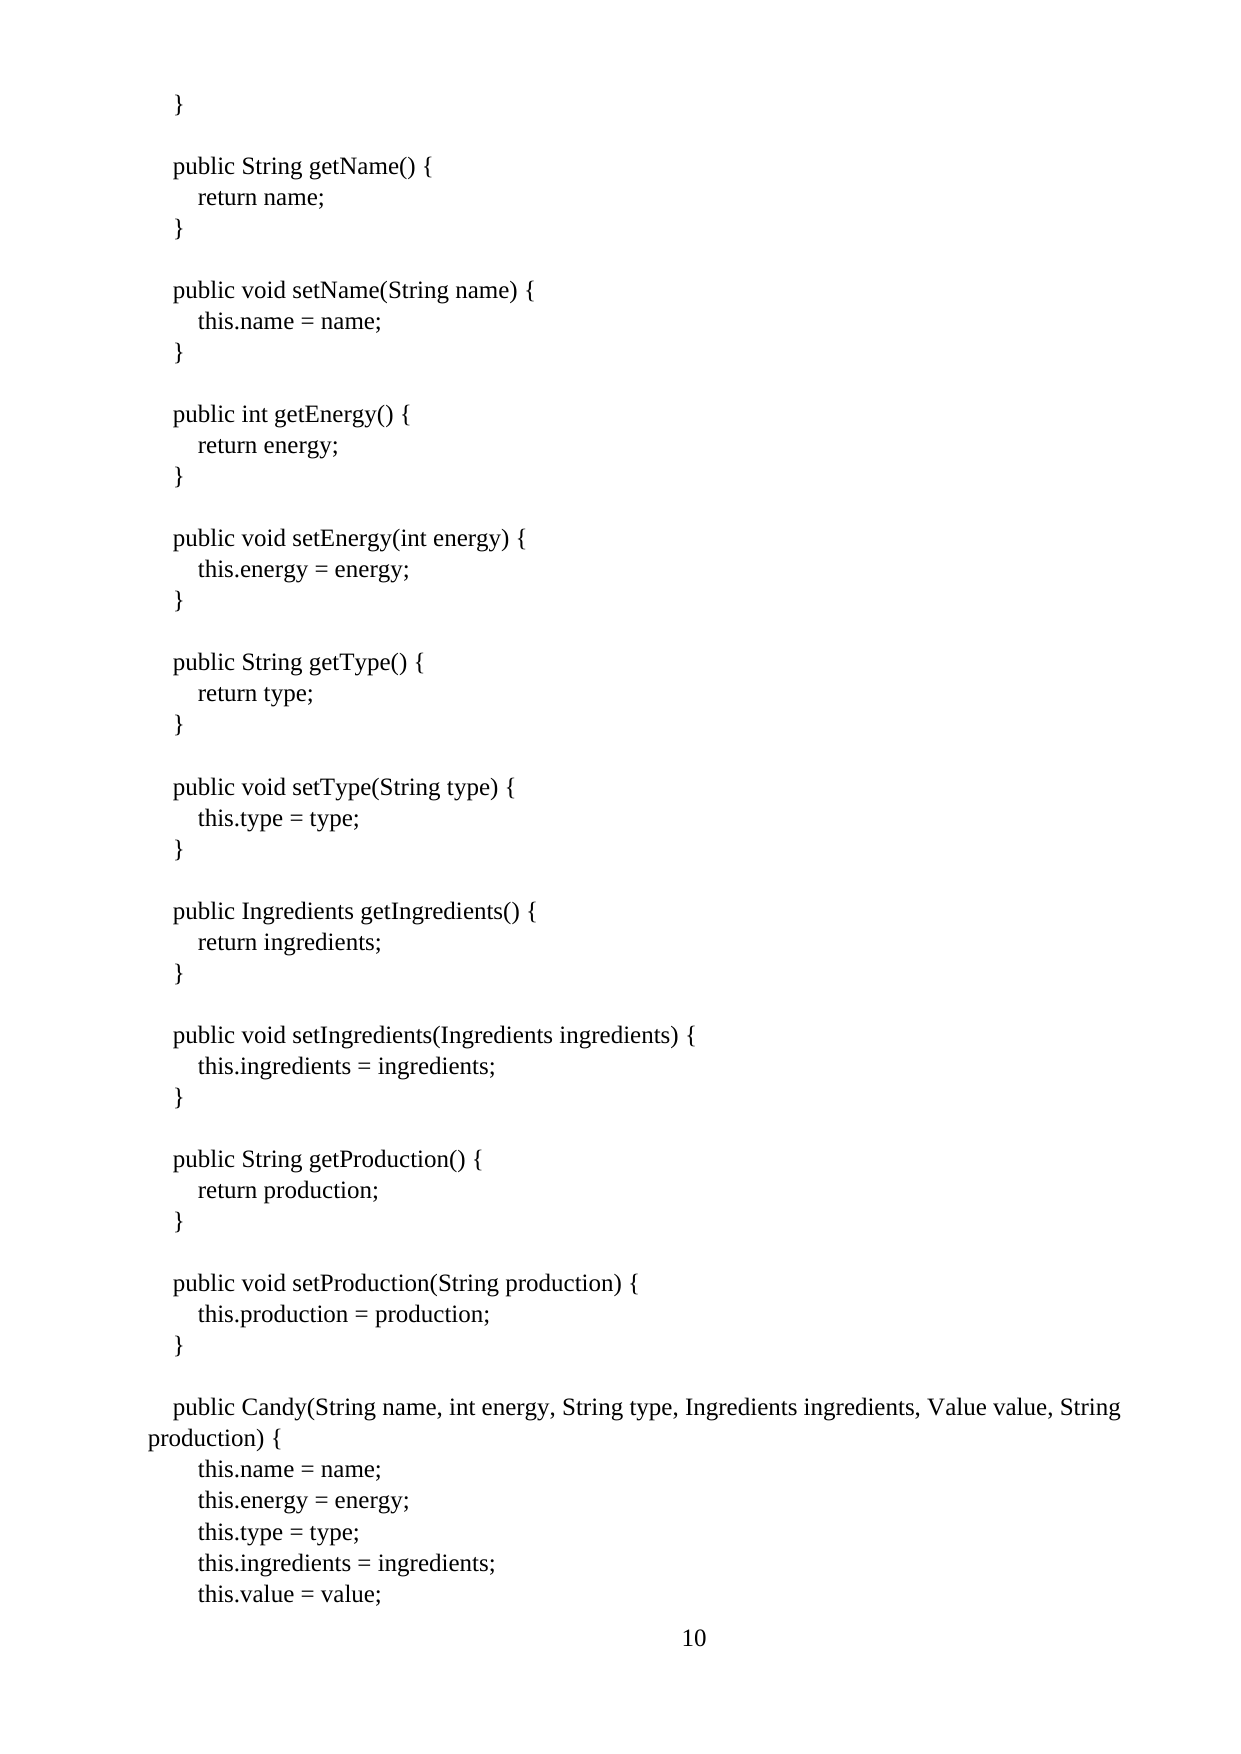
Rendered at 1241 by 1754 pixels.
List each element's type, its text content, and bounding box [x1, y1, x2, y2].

text public Ingredients getIngredients() { [148, 896, 1166, 924]
text this.type = type; [148, 1517, 1166, 1545]
text } [148, 834, 1166, 862]
text public void setType(String type) { [148, 772, 1166, 800]
text } [148, 461, 1166, 490]
text } [148, 709, 1166, 738]
text } [148, 213, 1166, 242]
text public void setEnergy(int energy) { [148, 523, 1166, 552]
text this.name = name; [148, 1454, 1166, 1483]
text public void setIngredients(Ingredients ingredients) { [148, 1020, 1166, 1049]
text } [148, 1082, 1166, 1111]
text return ingredients; [148, 927, 1166, 956]
text this.ingredients = ingredients; [148, 1548, 1166, 1576]
text } [148, 585, 1166, 614]
text this.ingredients = ingredients; [148, 1051, 1166, 1080]
text } [148, 1330, 1166, 1359]
text public String getName() { [148, 151, 1166, 179]
text public void setProduction(String production) { [148, 1268, 1166, 1297]
text public int getEnergy() { [148, 399, 1166, 428]
text this.production = production; [148, 1299, 1166, 1328]
text return energy; [148, 430, 1166, 459]
text this.value = value; [148, 1579, 1166, 1607]
text return name; [148, 182, 1166, 211]
text this.type = type; [148, 803, 1166, 831]
text this.energy = energy; [148, 1486, 1166, 1514]
text this.energy = energy; [148, 554, 1166, 583]
text public String getType() { [148, 647, 1166, 676]
text } [148, 958, 1166, 987]
text public void setName(String name) { [148, 275, 1166, 304]
text this.name = name; [148, 306, 1166, 335]
text public Candy(String name, int energy, String type, Ingredients ingredients, Value value, String production) { [148, 1392, 1166, 1452]
text return production; [148, 1175, 1166, 1204]
text return type; [148, 678, 1166, 707]
text } [148, 89, 1166, 117]
text } [148, 1206, 1166, 1235]
text } [148, 337, 1166, 366]
text public String getProduction() { [148, 1144, 1166, 1173]
